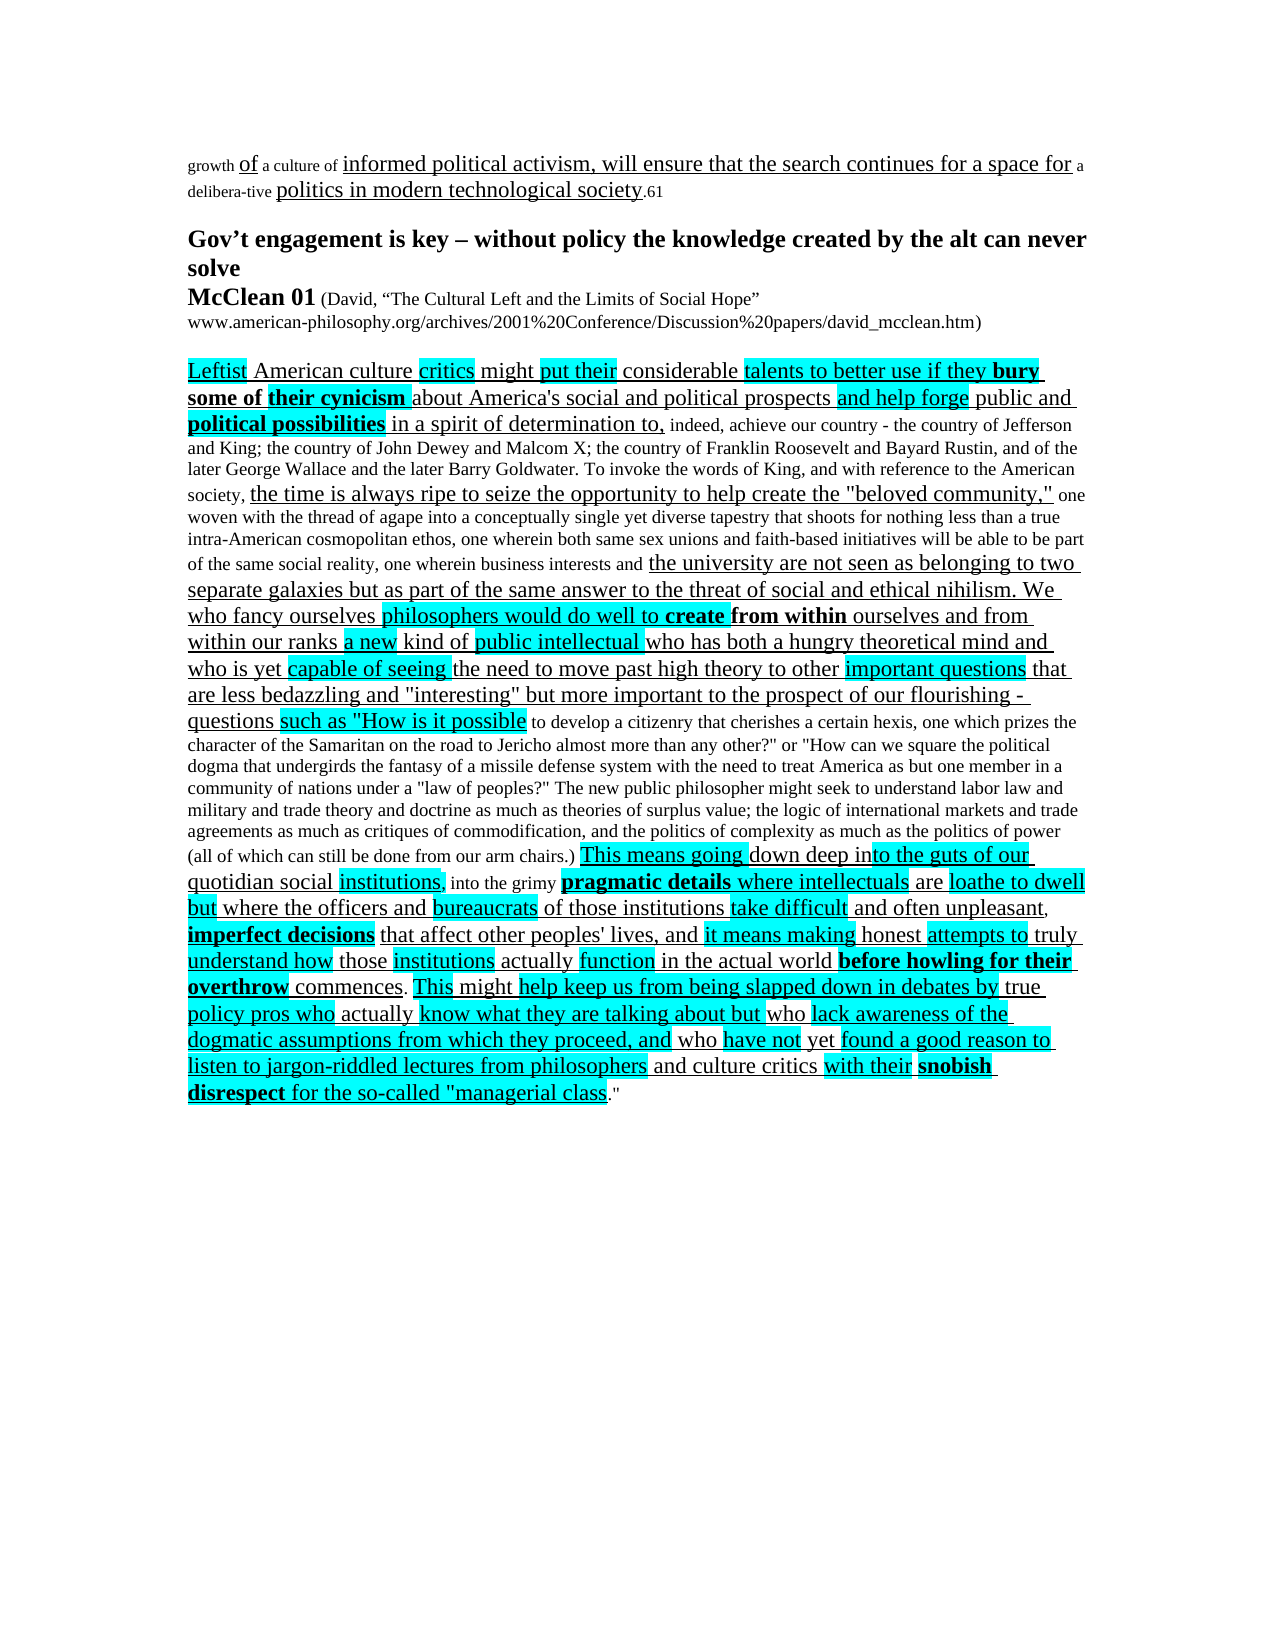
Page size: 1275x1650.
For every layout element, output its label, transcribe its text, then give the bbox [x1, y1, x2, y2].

text Gov’t engagement is key – without policy the knowledge created by the alt can never solve [187, 224, 1087, 282]
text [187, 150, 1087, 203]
text McClean 01 (David, “The Cultural Left and the Limits of Social Hope” www.american-philosophy.org/archives/2001%20Conference/Discussion%20papers/david_mcclean.htm) [187, 282, 1087, 332]
text Leftist American culture critics might put their considerable talents to better use if they bury some of their cynicism about America's social and political prospects and help forge public and political possibilities in a spirit of determination to, indeed, achieve our country - the country of Jefferson and King; the country of John Dewey and Malcom X; the country of Franklin Roosevelt and Bayard Rustin, and of the later George Wallace and the later Barry Goldwater. To invoke the words of King, and with reference to the American society, the time is always ripe to seize the opportunity to help create the "beloved community," one woven with the thread of agape into a conceptually single yet diverse tapestry that shoots for nothing less than a true intra-American cosmopolitan ethos, one wherein both same sex unions and faith-based initiatives will be able to be part of the same social reality, one wherein business interests and the university are not seen as belonging to two separate galaxies but as part of the same answer to the threat of social and ethical nihilism. We who fancy ourselves philosophers would do well to create from within ourselves and from within our ranks a new kind of public intellectual who has both a hungry theoretical mind and who is yet capable of seeing the need to move past high theory to other important questions that are less bedazzling and "interesting" but more important to the prospect of our flourishing - questions such as "How is it possible to develop a citizenry that cherishes a certain hexis, one which prizes the character of the Samaritan on the road to Jericho almost more than any other?" or "How can we square the political dogma that undergirds the fantasy of a missile defense system with the need to treat America as but one member in a community of nations under a "law of peoples?" The new public philosopher might seek to understand labor law and military and trade theory and doctrine as much as theories of surplus value; the logic of international markets and trade agreements as much as critiques of commodification, and the politics of complexity as much as the politics of power (all of which can still be done from our arm chairs.) This means going down deep into the guts of our quotidian social institutions, into the grimy pragmatic details where intellectuals are loathe to dwell but where the officers and bureaucrats of those institutions take difficult and often unpleasant, imperfect decisions that affect other peoples' lives, and it means making honest attempts to truly understand how those institutions actually function in the actual world before howling for their overthrow commences. This might help keep us from being slapped down in debates by true policy pros who actually know what they are talking about but who lack awareness of the dogmatic assumptions from which they proceed, and who have not yet found a good reason to listen to jargon-riddled lectures from philosophers and culture critics with their snobish disrespect for the so-called "managerial class." [187, 358, 1087, 1105]
